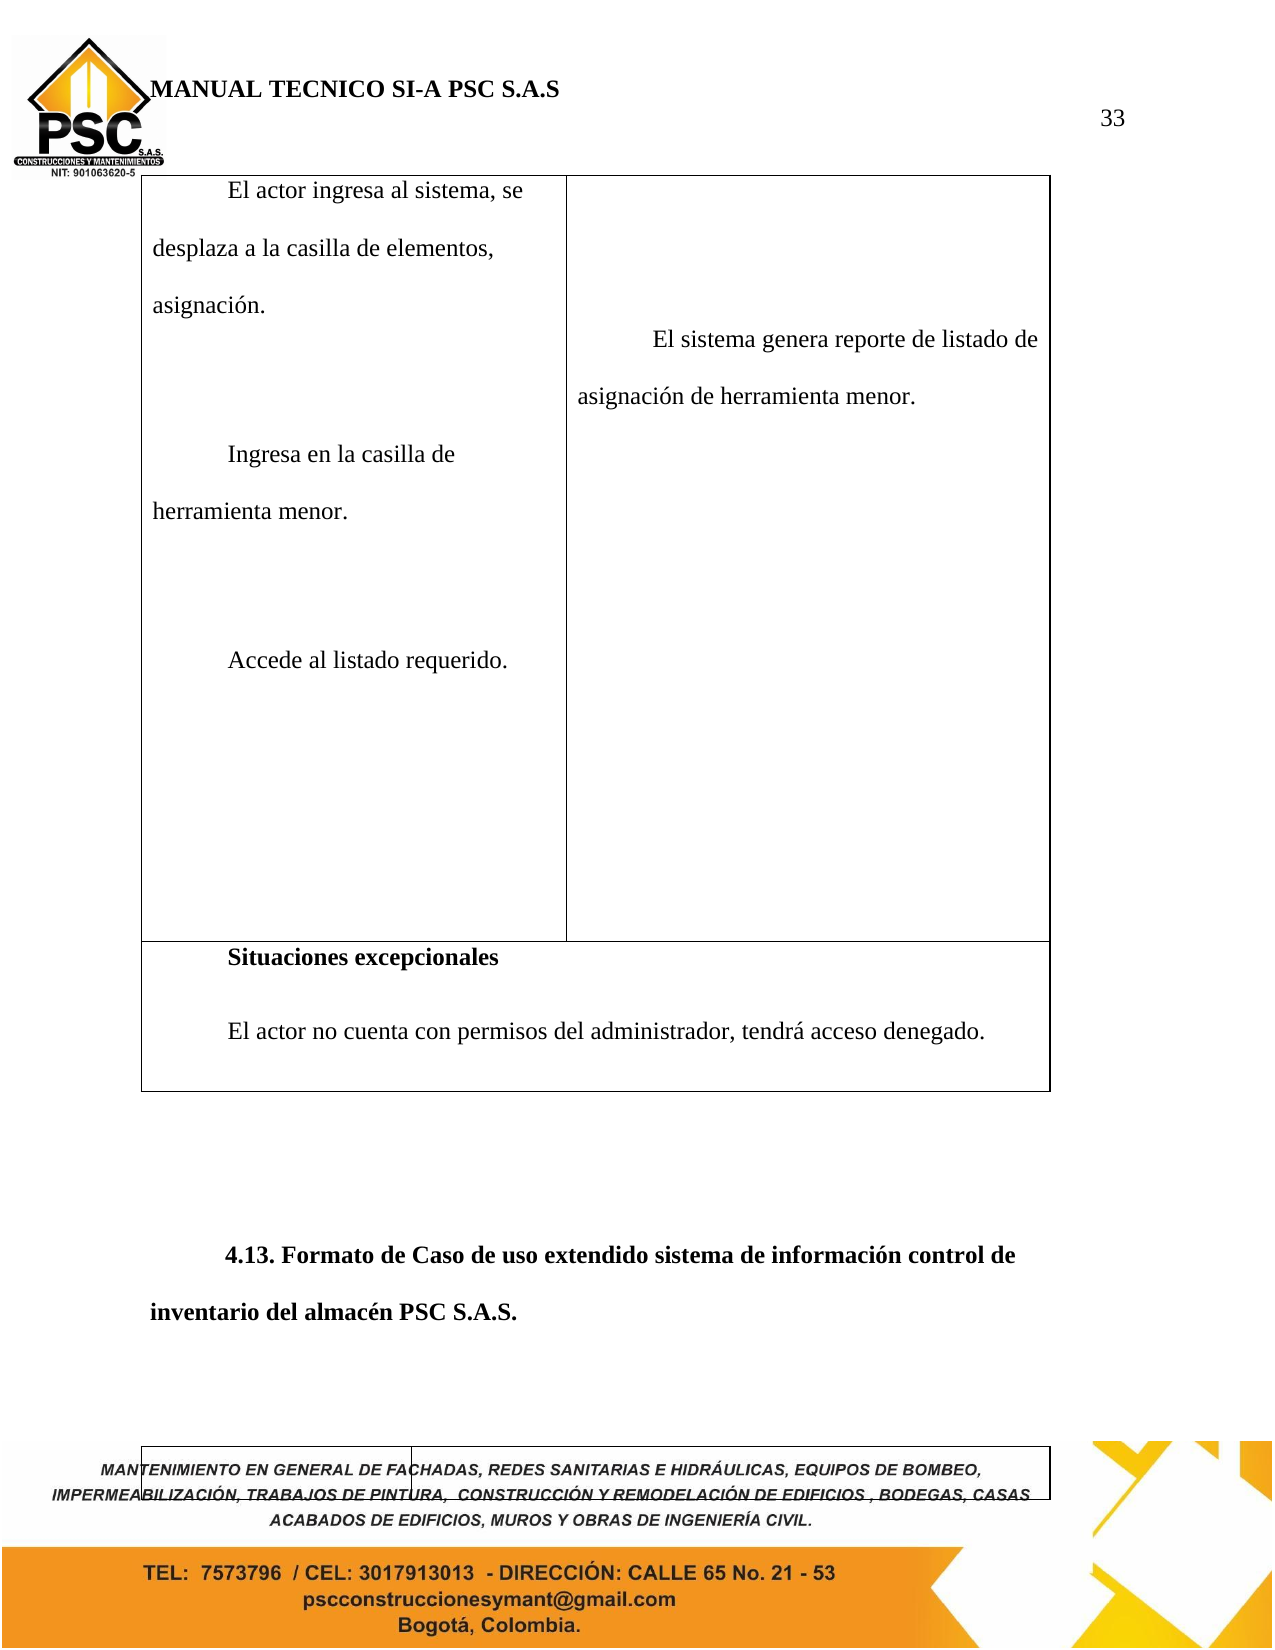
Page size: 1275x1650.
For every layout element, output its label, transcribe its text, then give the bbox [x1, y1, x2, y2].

table_cell El actor ingresa al sistema, se desplaza a la casilla de elementos, asignación. Ingresa en la casilla de herramienta menor. Accede al listado requerido. [142, 176, 566, 941]
table_cell Situaciones excepcionales El actor no cuenta con permisos del administrador, tendrá acceso denegado. [142, 942, 1049, 1091]
picture [11, 35, 167, 180]
table_header Caso de uso N°0013 [142, 1447, 411, 1499]
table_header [412, 1447, 1049, 1499]
picture [2, 1441, 1272, 1648]
table_cell El sistema genera reporte de listado de asignación de herramienta menor. [567, 176, 1049, 941]
text 4.13. Formato de Caso de uso extendido sistema de información control de inventario del almacén PSC S.A.S. [150, 1240, 1125, 1326]
